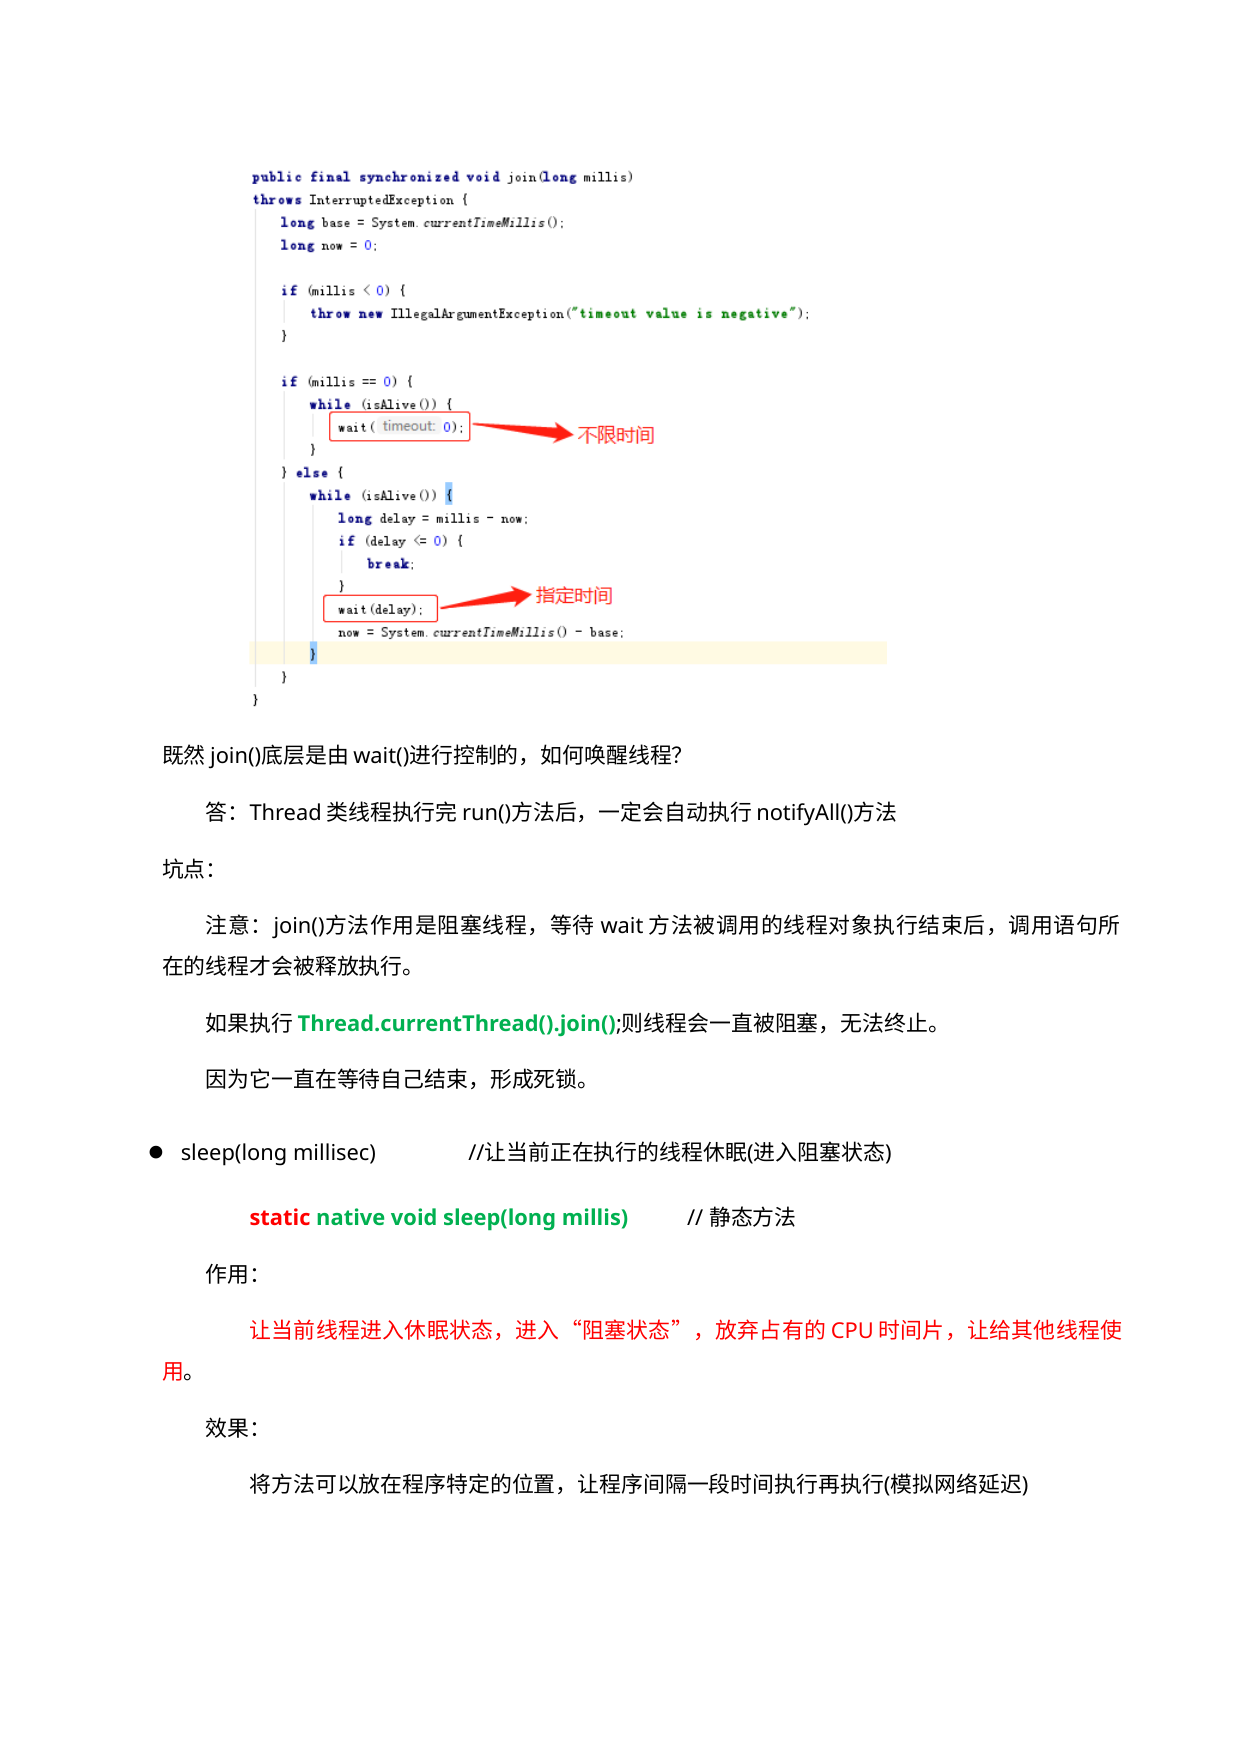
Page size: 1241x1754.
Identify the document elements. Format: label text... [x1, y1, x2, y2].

text 效果： [162, 1410, 1122, 1443]
text 作用： [162, 1256, 1122, 1289]
text 让当前线程进入休眠状态，进入“阻塞状态”，放弃占有的CPU时间片，让给其他线程使用。 [162, 1313, 1122, 1386]
picture [249, 166, 887, 711]
text 答：Thread类线程执行完run()方法后，一定会自动执行notifyAll()方法 [118, 795, 1122, 827]
text 如果执行Thread.currentThread().join();则线程会一直被阻塞，无法终止。 [118, 1005, 1122, 1038]
subtitle sleep(long millisec) //让当前正在执行的线程休眠(进入阻塞状态) [148, 1135, 1122, 1167]
text 既然join()底层是由wait()进行控制的，如何唤醒线程？ [118, 738, 1122, 771]
text static native void sleep(long millis) // 静态方法 [162, 1199, 1122, 1232]
text 注意：join()方法作用是阻塞线程，等待wait方法被调用的线程对象执行结束后，调用语句所 在的线程才会被释放执行。 [118, 908, 1122, 981]
text 将方法可以放在程序特定的位置，让程序间隔一段时间执行再执行(模拟网络延迟) [162, 1467, 1122, 1499]
text 坑点： [118, 851, 1122, 884]
text 因为它一直在等待自己结束，形成死锁。 [118, 1062, 1122, 1094]
